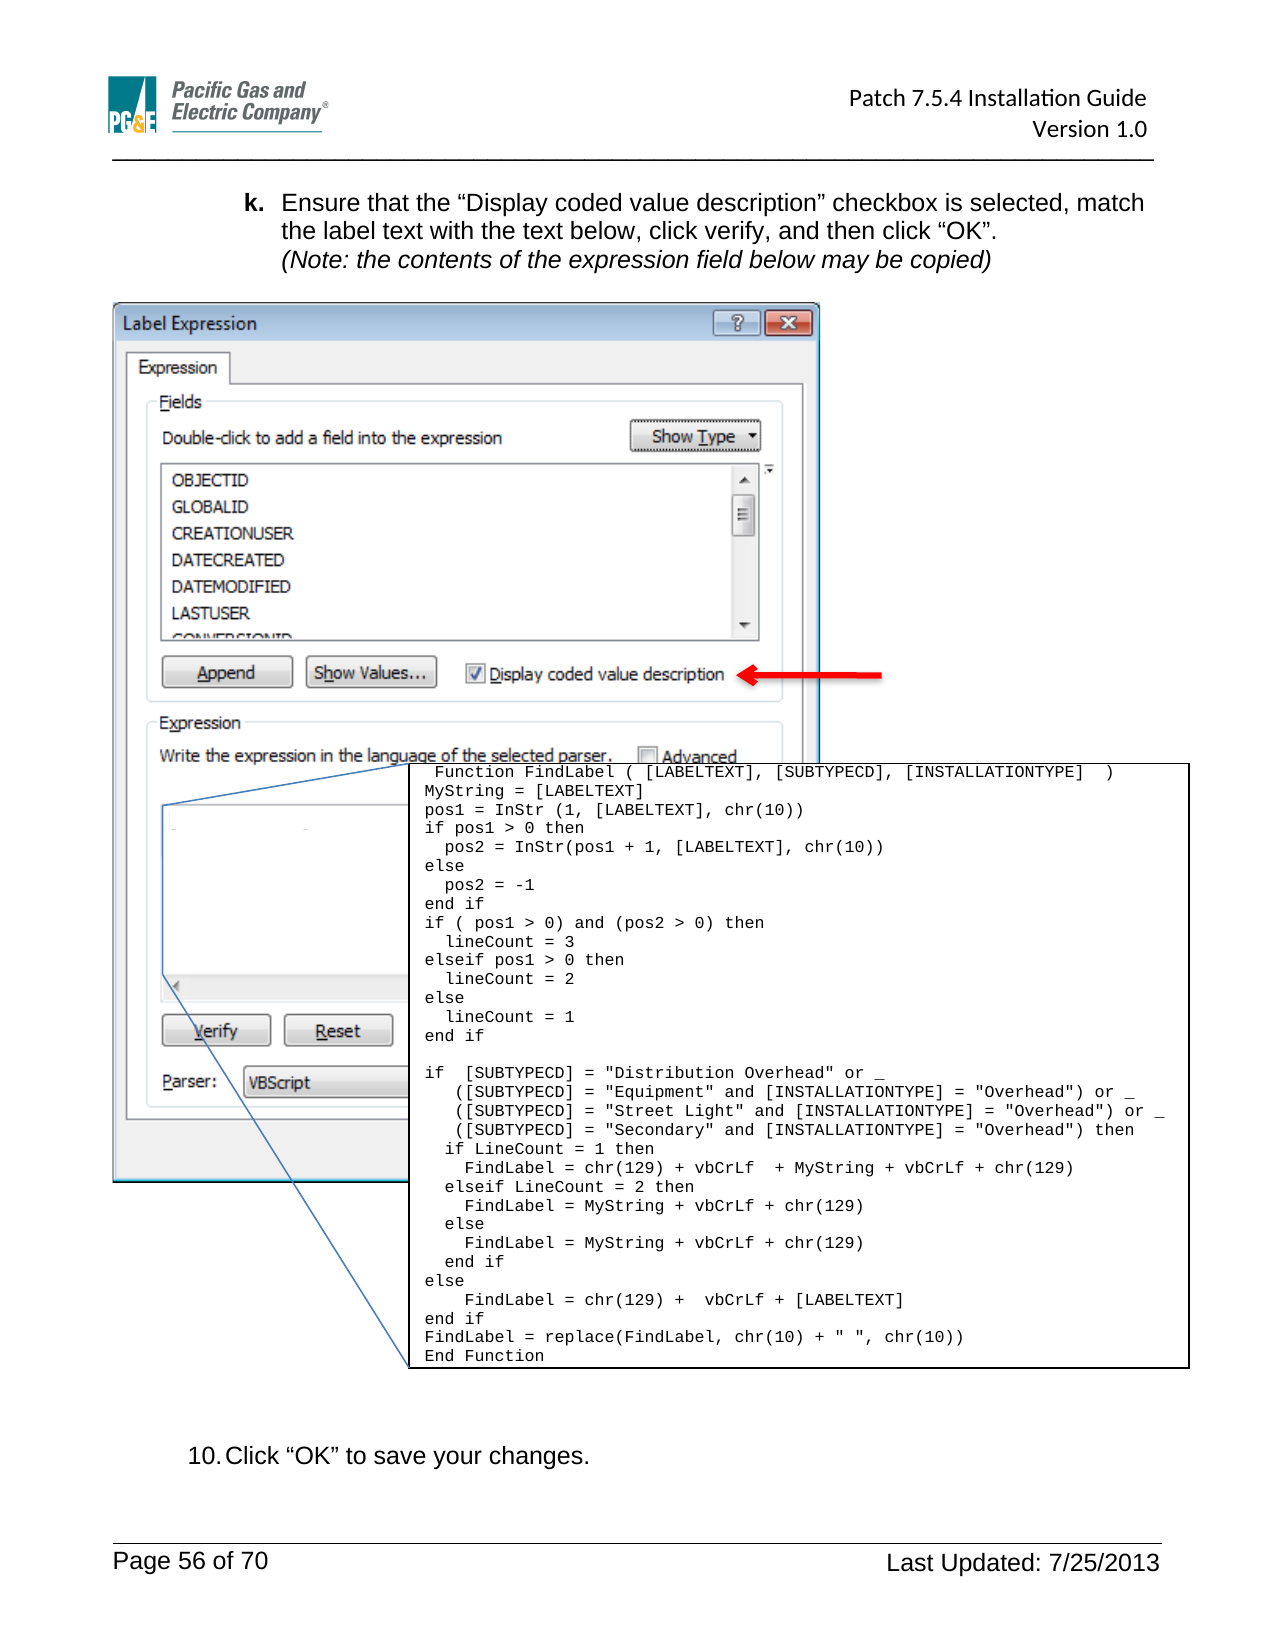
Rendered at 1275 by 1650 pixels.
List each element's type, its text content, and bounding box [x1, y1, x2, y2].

picture [164, 765, 408, 1183]
picture [112, 302, 821, 1183]
list Click “OK” to save your changes. [187, 1441, 1162, 1498]
list Ensure that the “Display coded value description” checkbox is selected, match the label text with the text below, click verify, and then click “OK”. (Note: the contents of the expression field below may be copied) [244, 187, 1162, 302]
